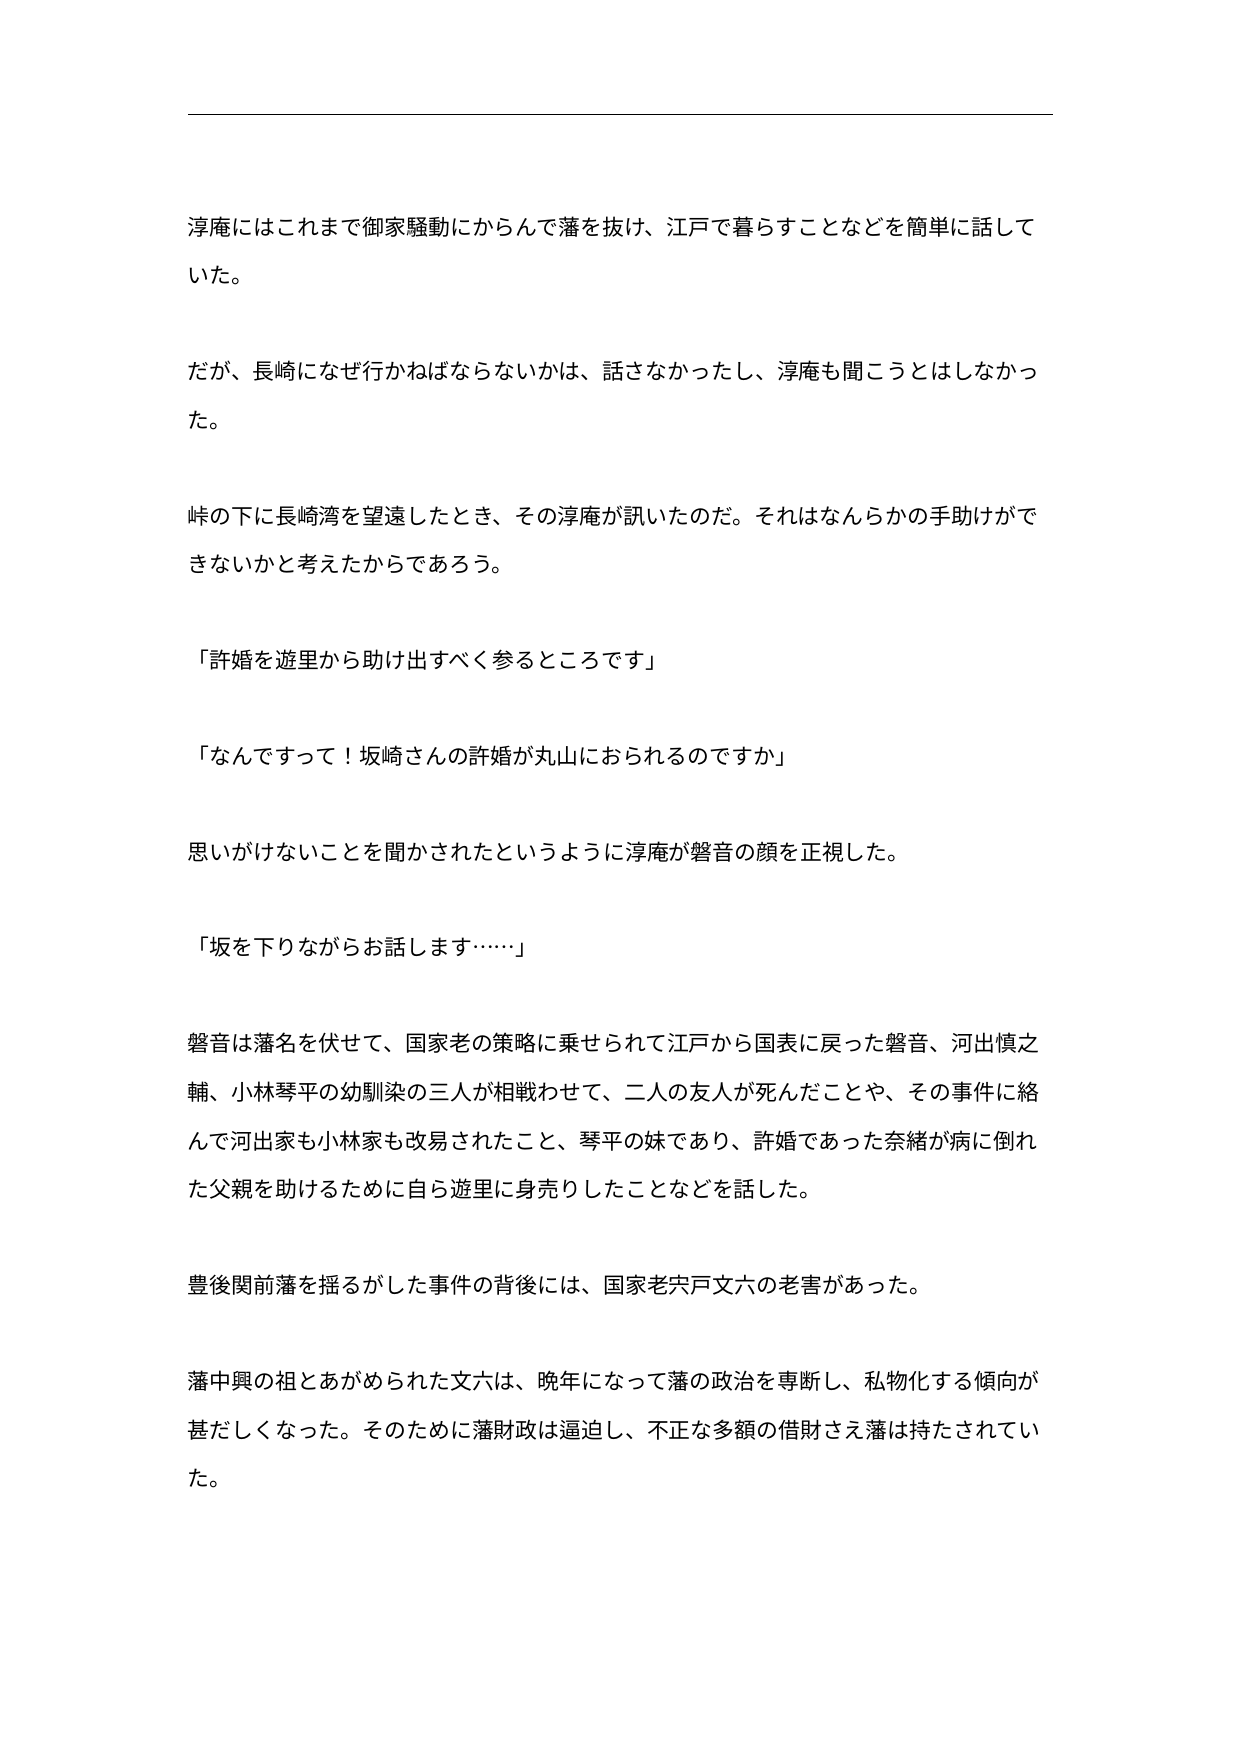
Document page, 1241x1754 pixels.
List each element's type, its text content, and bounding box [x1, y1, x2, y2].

text だが、長崎になぜ行かねばならないかは、話さなかったし、淳庵も聞こうとはしなかった。 [187, 354, 1053, 435]
text 峠の下に長崎湾を望遠したとき、その淳庵が訊いたのだ。それはなんらかの手助けができないかと考えたからであろう。 [187, 498, 1053, 579]
text 藩中興の祖とあがめられた文六は、晩年になって藩の政治を専断し、私物化する傾向が甚だしくなった。そのために藩財政は逼迫し、不正な多額の借財さえ藩は持たされていた。 [187, 1363, 1053, 1493]
text 「坂を下りながらお話します……」 [187, 930, 1053, 962]
text 思いがけないことを聞かされたというように淳庵が磐音の顔を正視した。 [187, 834, 1053, 867]
text 「許婚を遊里から助け出すべく参るところです」 [187, 643, 1053, 675]
text 「なんですって！坂崎さんの許婚が丸山におられるのですか」 [187, 738, 1053, 771]
text 豊後関前藩を揺るがした事件の背後には、国家老宍戸文六の老害があった。 [187, 1268, 1053, 1300]
text 淳庵にはこれまで御家騒動にからんで藩を抜け、江戸で暮らすことなどを簡単に話していた。 [187, 209, 1053, 291]
text 磐音は藩名を伏せて、国家老の策略に乗せられて江戸から国表に戻った磐音、河出慎之輔、小林琴平の幼馴染の三人が相戦わせて、二人の友人が死んだことや、その事件に絡んで河出家も小林家も改易されたこと、琴平の妹であり、許婚であった奈緒が病に倒れた父親を助けるために自ら遊里に身売りしたことなどを話した。 [187, 1026, 1053, 1204]
